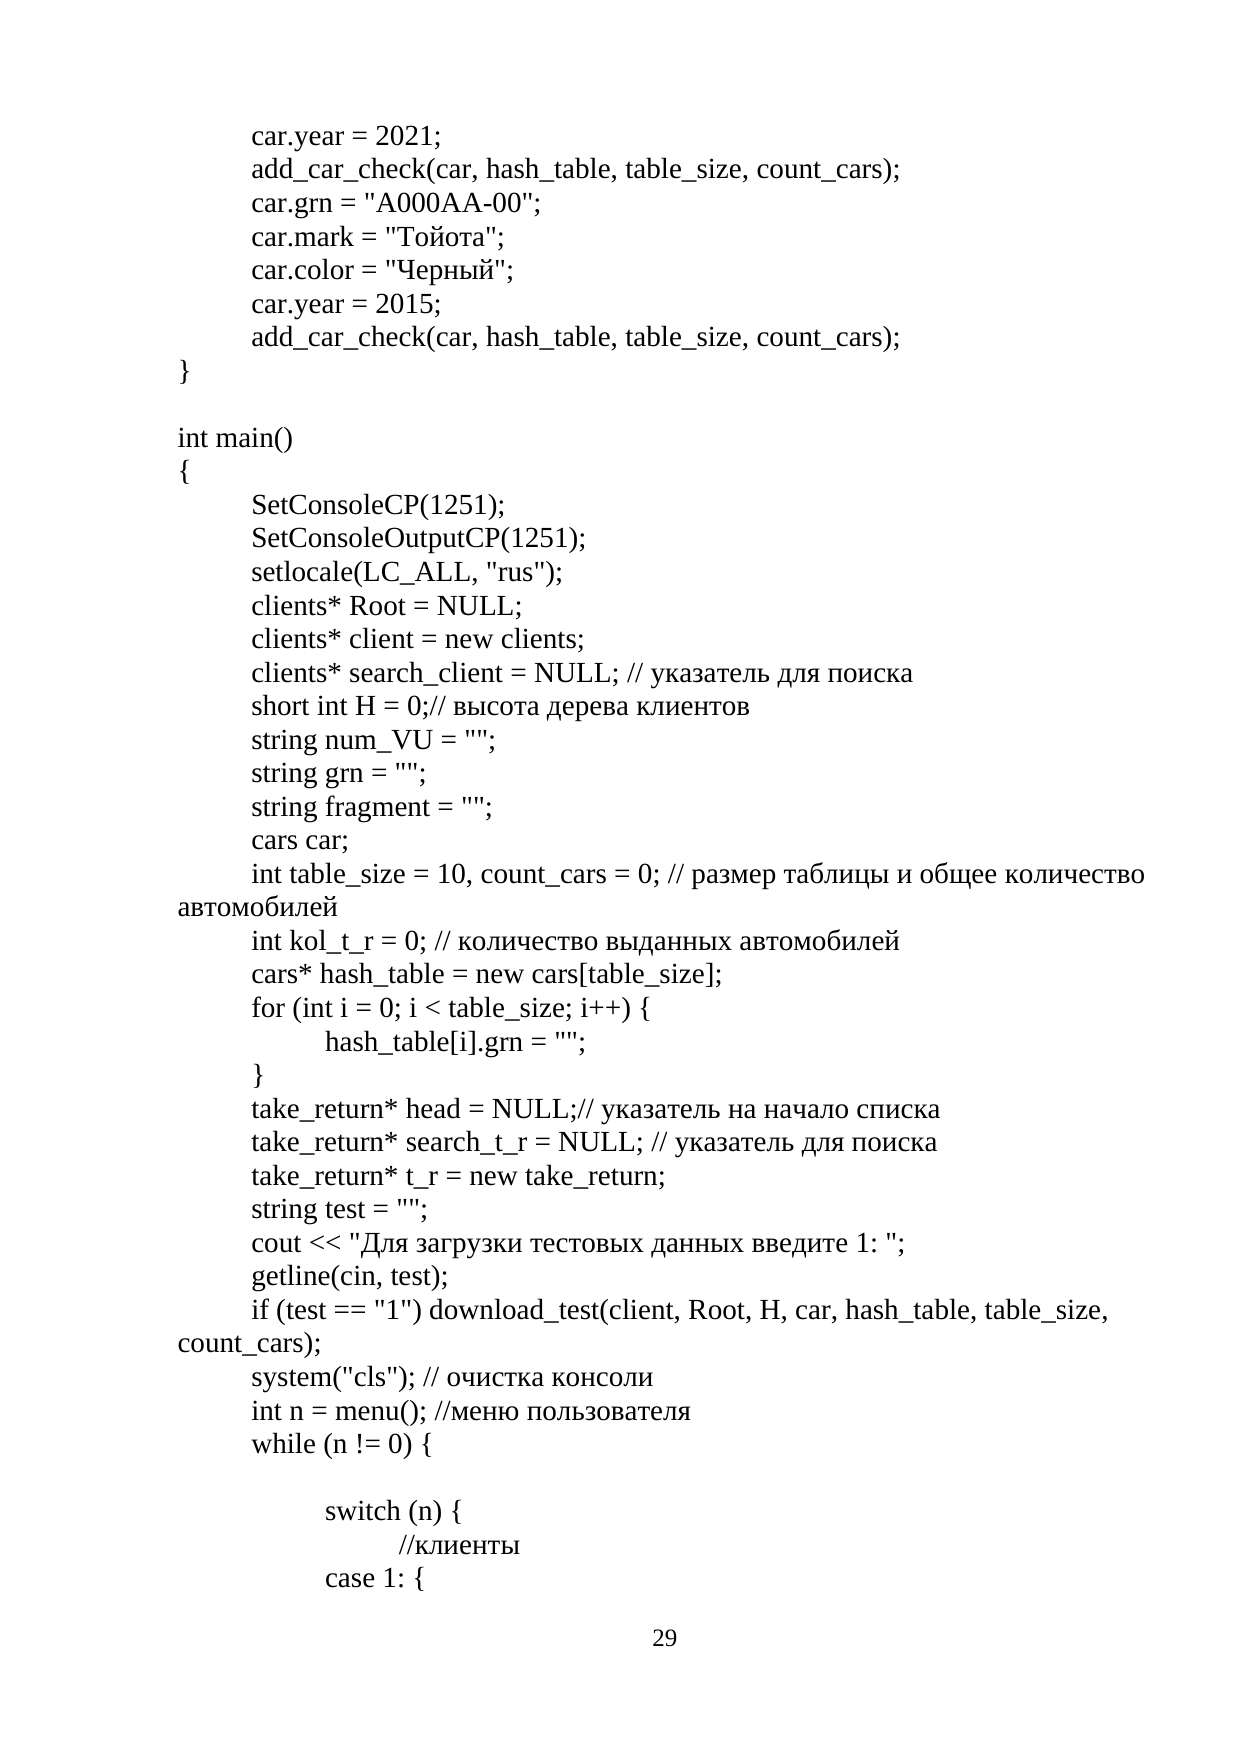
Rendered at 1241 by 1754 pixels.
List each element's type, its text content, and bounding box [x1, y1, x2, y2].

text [177, 319, 1152, 353]
text clients* Root = NULL; [177, 588, 1152, 621]
text car.mark = "Тойота"; [177, 219, 1152, 252]
text if (test == "1") download_test(client, Root, H, car, hash_table, table_size, count_cars); [177, 1292, 1152, 1359]
text } [177, 353, 1152, 386]
text take_return* head = NULL;// указатель на начало списка [177, 1091, 1152, 1124]
text SetConsoleCP(1251); [177, 487, 1152, 521]
text take_return* search_t_r = NULL; // указатель для поиска [177, 1124, 1152, 1158]
text short int H = 0;// высота дерева клиентов [177, 688, 1152, 722]
text clients* search_client = NULL; // указатель для поиска [177, 655, 1152, 688]
text int table_size = 10, count_cars = 0; // размер таблицы и общее количество автомобилей [177, 856, 1152, 923]
text string test = ""; [177, 1191, 1152, 1225]
text getline(cin, test); [177, 1258, 1152, 1292]
text switch (n) { [177, 1493, 1152, 1527]
text cout << "Для загрузки тестовых данных введите 1: "; [177, 1225, 1152, 1258]
text cars car; [177, 822, 1152, 856]
text int kol_t_r = 0; // количество выданных автомобилей [177, 923, 1152, 957]
text string grn = ""; [177, 755, 1152, 789]
text SetConsoleOutputCP(1251); [177, 521, 1152, 554]
text } [177, 1057, 1152, 1091]
text case 1: { [177, 1560, 1152, 1594]
text for (int i = 0; i < table_size; i++) { [177, 990, 1152, 1024]
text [177, 152, 1152, 185]
text setlocale(LC_ALL, "rus"); [177, 554, 1152, 588]
text take_return* t_r = new take_return; [177, 1158, 1152, 1191]
text string num_VU = ""; [177, 722, 1152, 755]
text hash_table[i].grn = ""; [177, 1024, 1152, 1057]
text car.grn = "А000АА-00"; [177, 185, 1152, 219]
text { [177, 453, 1152, 487]
text clients* client = new clients; [177, 621, 1152, 655]
text int main() [177, 420, 1152, 453]
text int n = menu(); //меню пользователя [177, 1393, 1152, 1426]
text //клиенты [177, 1527, 1152, 1560]
text system("cls"); // очистка консоли [177, 1359, 1152, 1393]
text cars* hash_table = new cars[table_size]; [177, 957, 1152, 990]
text car.year = 2021; [177, 118, 1152, 152]
text while (n != 0) { [177, 1426, 1152, 1460]
text car.year = 2015; [177, 286, 1152, 319]
text car.color = "Черный"; [177, 252, 1152, 286]
text string fragment = ""; [177, 789, 1152, 822]
